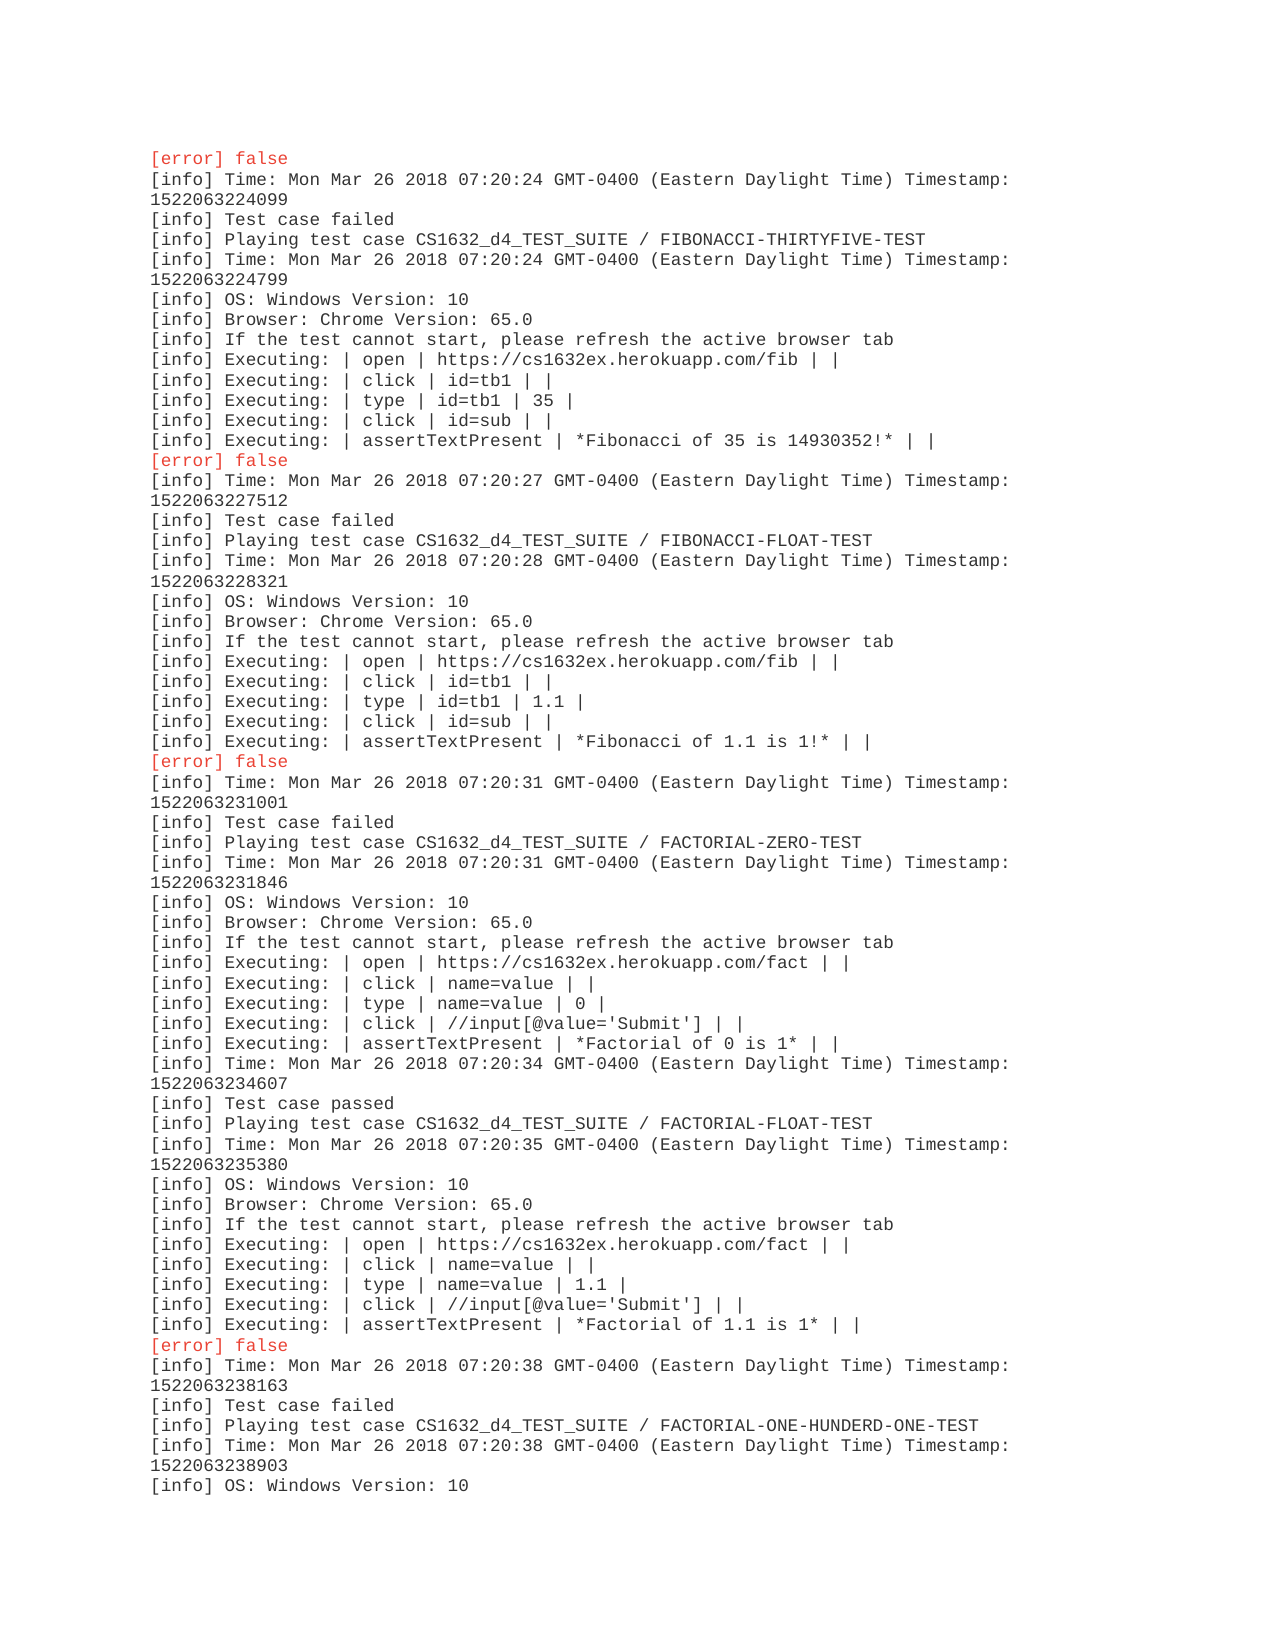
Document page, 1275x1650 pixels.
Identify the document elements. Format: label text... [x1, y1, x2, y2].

text [info] Test case failed [150, 512, 1125, 532]
text [info] Time: Mon Mar 26 2018 07:20:35 GMT-0400 (Eastern Daylight Time) Timestamp: 1522063235380 [150, 1135, 1125, 1175]
text [info] OS: Windows Version: 10 [150, 291, 1125, 311]
text [info] Browser: Chrome Version: 65.0 [150, 612, 1125, 632]
text [info] Executing: | click | //input[@value='Submit'] | | [150, 1014, 1125, 1034]
text [info] Time: Mon Mar 26 2018 07:20:38 GMT-0400 (Eastern Daylight Time) Timestamp: 1522063238163 [150, 1356, 1125, 1396]
text [info] Executing: | click | name=value | | [150, 1256, 1125, 1276]
text [info] Time: Mon Mar 26 2018 07:20:27 GMT-0400 (Eastern Daylight Time) Timestamp: 1522063227512 [150, 472, 1125, 512]
text [info] Executing: | click | id=sub | | [150, 713, 1125, 733]
text [error] false [150, 452, 1125, 472]
text [info] Playing test case CS1632_d4_TEST_SUITE / FACTORIAL-FLOAT-TEST [150, 1115, 1125, 1135]
text [info] Time: Mon Mar 26 2018 07:20:24 GMT-0400 (Eastern Daylight Time) Timestamp: 1522063224799 [150, 251, 1125, 291]
text [info] Executing: | click | id=tb1 | | [150, 673, 1125, 693]
text [info] Executing: | type | name=value | 1.1 | [150, 1276, 1125, 1296]
text [info] Playing test case CS1632_d4_TEST_SUITE / FACTORIAL-ONE-HUNDERD-ONE-TEST [150, 1417, 1125, 1437]
text [info] Test case failed [150, 210, 1125, 230]
text [info] Executing: | assertTextPresent | *Factorial of 0 is 1* | | [150, 1034, 1125, 1055]
text [info] Test case failed [150, 813, 1125, 833]
text [info] Playing test case CS1632_d4_TEST_SUITE / FIBONACCI-THIRTYFIVE-TEST [150, 230, 1125, 251]
text [info] Executing: | assertTextPresent | *Factorial of 1.1 is 1* | | [150, 1316, 1125, 1336]
text [info] Executing: | open | https://cs1632ex.herokuapp.com/fact | | [150, 1236, 1125, 1256]
text [info] If the test cannot start, please refresh the active browser tab [150, 632, 1125, 653]
text [info] OS: Windows Version: 10 [150, 894, 1125, 914]
text [info] Executing: | click | id=sub | | [150, 411, 1125, 431]
text [info] Executing: | type | name=value | 0 | [150, 994, 1125, 1014]
text [info] Time: Mon Mar 26 2018 07:20:34 GMT-0400 (Eastern Daylight Time) Timestamp: 1522063234607 [150, 1055, 1125, 1095]
text [info] Test case failed [150, 1396, 1125, 1417]
text [info] Executing: | type | id=tb1 | 1.1 | [150, 693, 1125, 713]
text [error] false [150, 1336, 1125, 1356]
text [info] If the test cannot start, please refresh the active browser tab [150, 1216, 1125, 1236]
text [info] Playing test case CS1632_d4_TEST_SUITE / FIBONACCI-FLOAT-TEST [150, 532, 1125, 552]
text [info] Browser: Chrome Version: 65.0 [150, 914, 1125, 934]
text [info] Executing: | click | id=tb1 | | [150, 371, 1125, 391]
text [info] Time: Mon Mar 26 2018 07:20:31 GMT-0400 (Eastern Daylight Time) Timestamp: 1522063231001 [150, 773, 1125, 813]
text [info] Time: Mon Mar 26 2018 07:20:24 GMT-0400 (Eastern Daylight Time) Timestamp: 1522063224099 [150, 170, 1125, 210]
text [info] Test case passed [150, 1095, 1125, 1115]
text [info] OS: Windows Version: 10 [150, 1477, 1125, 1497]
text [info] If the test cannot start, please refresh the active browser tab [150, 934, 1125, 954]
text [info] Time: Mon Mar 26 2018 07:20:31 GMT-0400 (Eastern Daylight Time) Timestamp: 1522063231846 [150, 854, 1125, 894]
text [info] Executing: | type | id=tb1 | 35 | [150, 391, 1125, 411]
text [info] Executing: | click | //input[@value='Submit'] | | [150, 1296, 1125, 1316]
text [info] OS: Windows Version: 10 [150, 592, 1125, 612]
text [error] false [150, 753, 1125, 773]
text [info] Executing: | open | https://cs1632ex.herokuapp.com/fib | | [150, 351, 1125, 371]
text [info] Executing: | open | https://cs1632ex.herokuapp.com/fib | | [150, 653, 1125, 673]
text [info] If the test cannot start, please refresh the active browser tab [150, 331, 1125, 351]
text [info] Executing: | open | https://cs1632ex.herokuapp.com/fact | | [150, 954, 1125, 974]
text [info] Executing: | click | name=value | | [150, 974, 1125, 994]
text [info] Playing test case CS1632_d4_TEST_SUITE / FACTORIAL-ZERO-TEST [150, 833, 1125, 854]
text [info] Browser: Chrome Version: 65.0 [150, 311, 1125, 331]
text [info] OS: Windows Version: 10 [150, 1175, 1125, 1195]
text [info] Browser: Chrome Version: 65.0 [150, 1195, 1125, 1216]
text [info] Executing: | assertTextPresent | *Fibonacci of 35 is 14930352!* | | [150, 431, 1125, 452]
text [info] Executing: | assertTextPresent | *Fibonacci of 1.1 is 1!* | | [150, 733, 1125, 753]
text [error] false [150, 150, 1125, 170]
text [info] Time: Mon Mar 26 2018 07:20:28 GMT-0400 (Eastern Daylight Time) Timestamp: 1522063228321 [150, 552, 1125, 592]
text [info] Time: Mon Mar 26 2018 07:20:38 GMT-0400 (Eastern Daylight Time) Timestamp: 1522063238903 [150, 1437, 1125, 1477]
